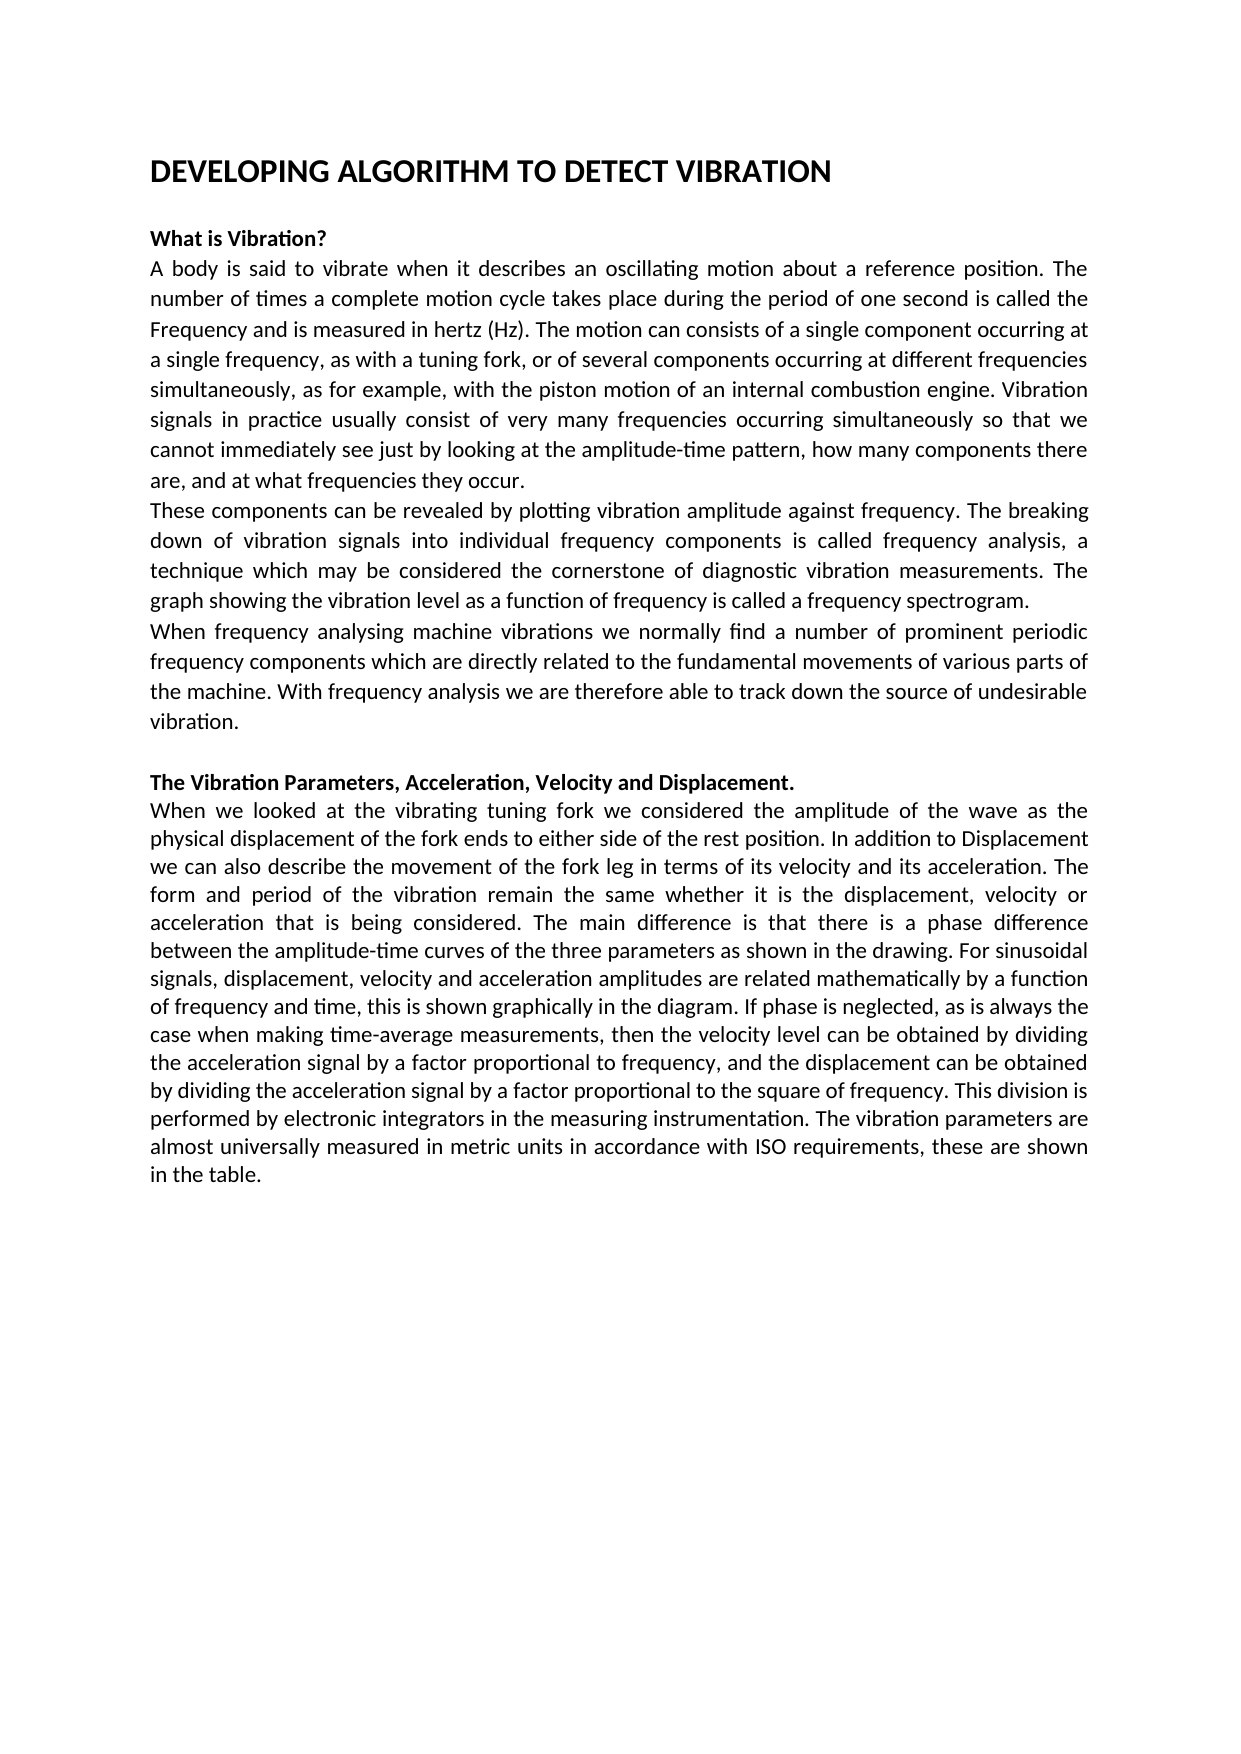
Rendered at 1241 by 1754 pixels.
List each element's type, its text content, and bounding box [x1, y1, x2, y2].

text When we looked at the vibrating tuning fork we considered the amplitude of the wave as the physical displacement of the fork ends to either side of the rest position. In addition to Displacement we can also describe the movement of the fork leg in terms of its velocity and its acceleration. The form and period of the vibration remain the same whether it is the displacement, velocity or acceleration that is being considered. The main difference is that there is a phase difference between the amplitude-time curves of the three parameters as shown in the drawing. For sinusoidal signals, displacement, velocity and acceleration amplitudes are related mathematically by a function of frequency and time, this is shown graphically in the diagram. If phase is neglected, as is always the case when making time-average measurements, then the velocity level can be obtained by dividing the acceleration signal by a factor proportional to frequency, and the displacement can be obtained by dividing the acceleration signal by a factor proportional to the square of frequency. This division is performed by electronic integrators in the measuring instrumentation. The vibration parameters are almost universally measured in metric units in accordance with ISO requirements, these are shown in the table. [150, 796, 1090, 1188]
text What is Vibration? [150, 224, 1090, 252]
text DEVELOPING ALGORITHM TO DETECT VIBRATION [150, 150, 1090, 191]
text When frequency analysing machine vibrations we normally find a number of prominent periodic frequency components which are directly related to the fundamental movements of various parts of the machine. With frequency analysis we are therefore able to track down the source of undesirable vibration. [150, 617, 1090, 736]
text The Vibration Parameters, Acceleration, Velocity and Displacement. [150, 768, 1090, 796]
text These components can be revealed by plotting vibration amplitude against frequency. The breaking down of vibration signals into individual frequency components is called frequency analysis, a technique which may be considered the cornerstone of diagnostic vibration measurements. The graph showing the vibration level as a function of frequency is called a frequency spectrogram. [150, 496, 1090, 615]
text A body is said to vibrate when it describes an oscillating motion about a reference position. The number of times a complete motion cycle takes place during the period of one second is called the Frequency and is measured in hertz (Hz). The motion can consists of a single component occurring at a single frequency, as with a tuning fork, or of several components occurring at different frequencies simultaneously, as for example, with the piston motion of an internal combustion engine. Vibration signals in practice usually consist of very many frequencies occurring simultaneously so that we cannot immediately see just by looking at the amplitude-time pattern, how many components there are, and at what frequencies they occur. [150, 254, 1090, 494]
